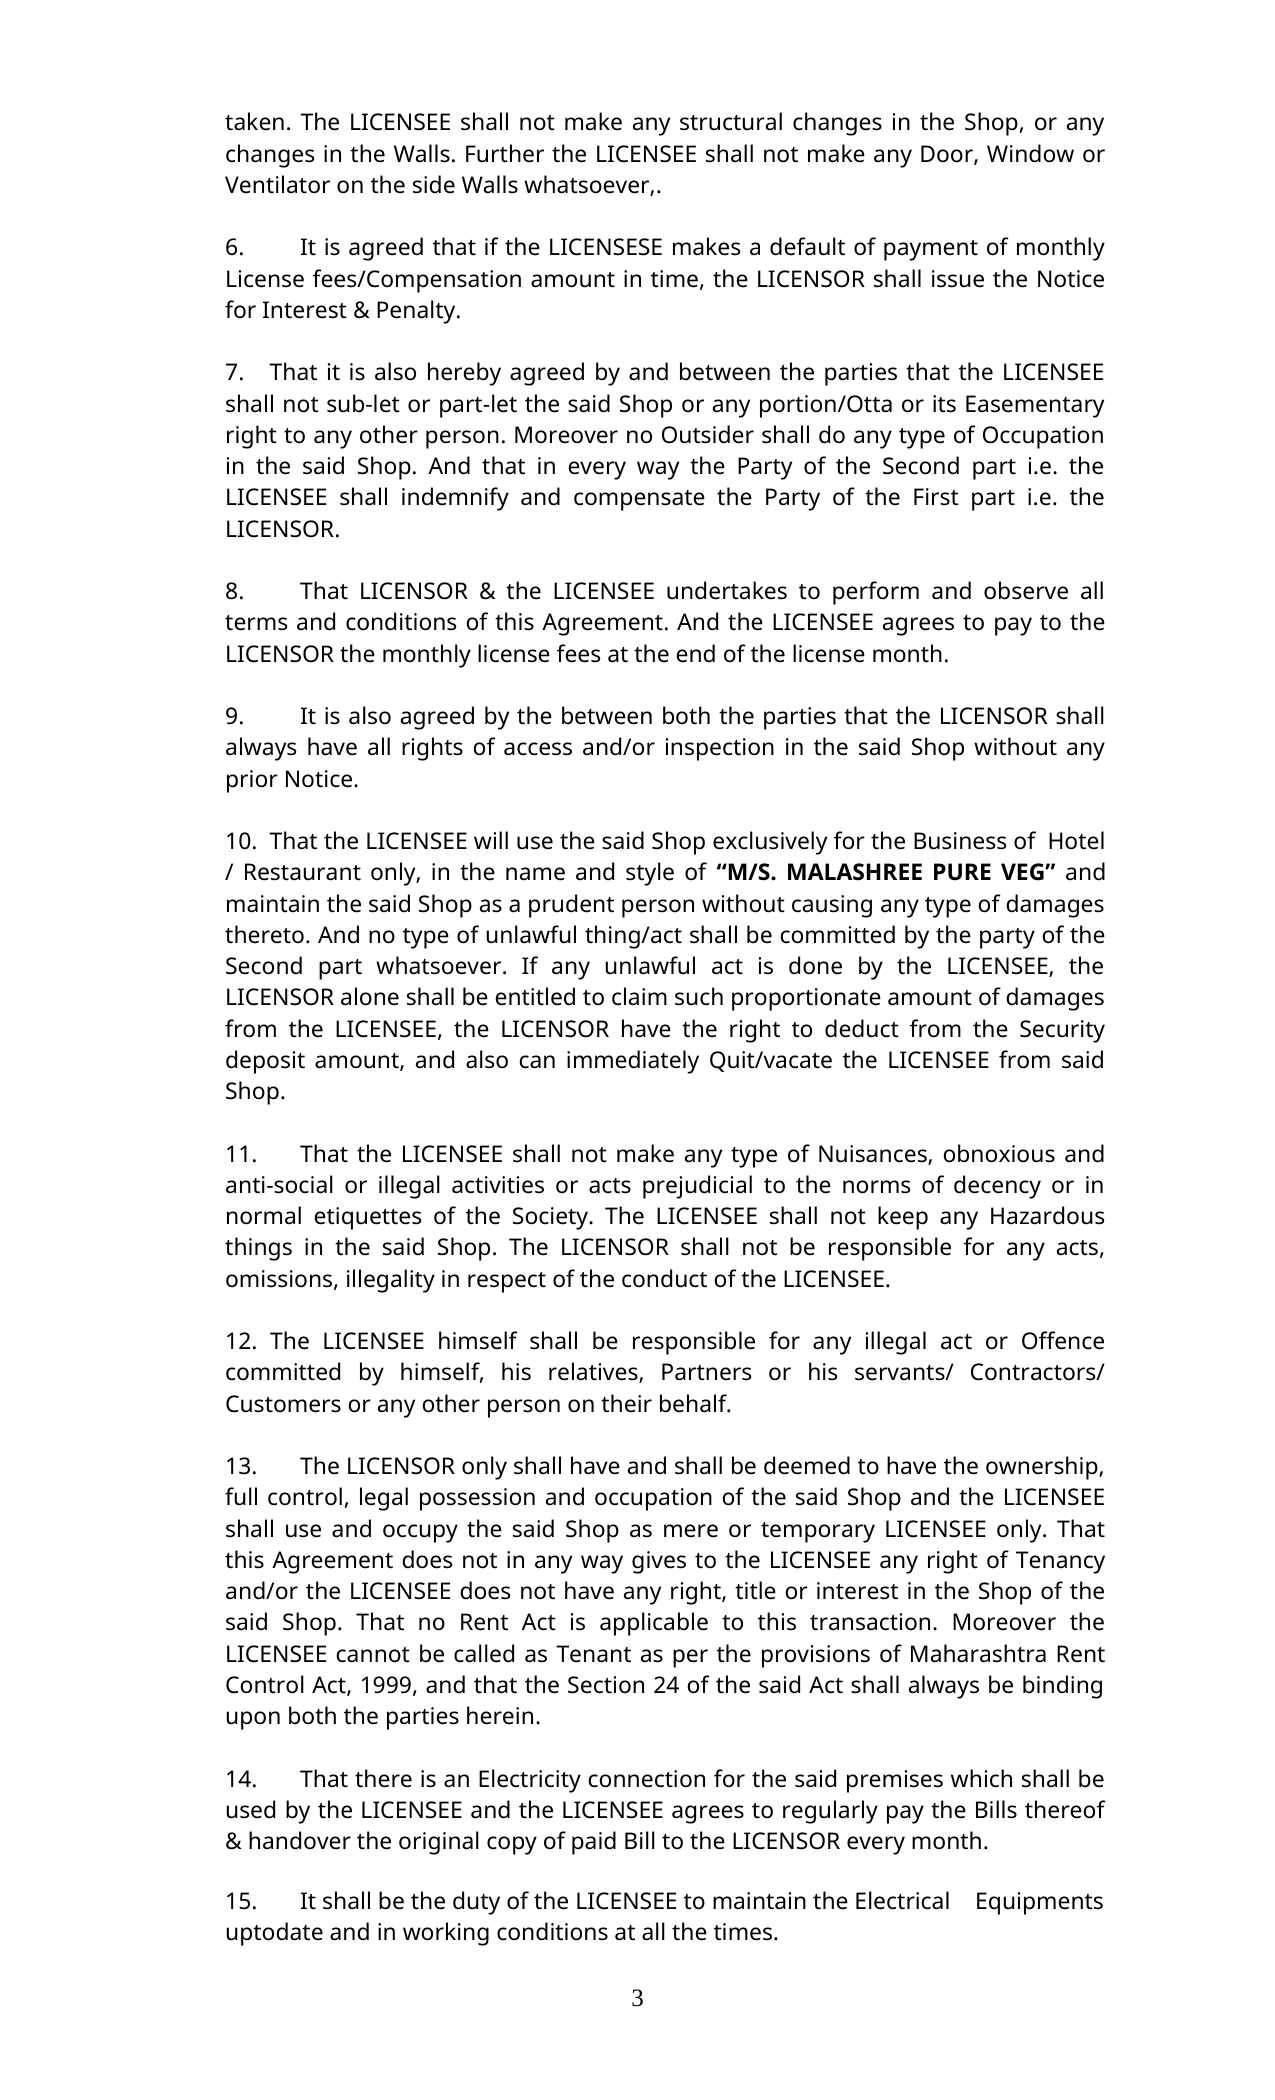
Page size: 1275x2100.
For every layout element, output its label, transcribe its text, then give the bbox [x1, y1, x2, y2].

text 12. The LICENSEE himself shall be responsible for any illegal act or Offence committed by himself, his relatives, Partners or his servants/ Contractors/ Customers or any other person on their behalf. [225, 1325, 1106, 1419]
text 6. It is agreed that if the LICENSESE makes a default of payment of monthly License fees/Compensation amount in time, the LICENSOR shall issue the Notice for Interest & Penalty. [225, 231, 1106, 325]
text 14. That there is an Electricity connection for the said premises which shall be used by the LICENSEE and the LICENSEE agrees to regularly pay the Bills thereof & handover the original copy of paid Bill to the LICENSOR every month. [225, 1763, 1106, 1856]
text 8. That LICENSOR & the LICENSEE undertakes to perform and observe all terms and conditions of this Agreement. And the LICENSEE agrees to pay to the LICENSOR the monthly license fees at the end of the license month. [225, 575, 1106, 669]
text 7. That it is also hereby agreed by and between the parties that the LICENSEE shall not sub-let or part-let the said Shop or any portion/Otta or its Easementary right to any other person. Moreover no Outsider shall do any type of Occupation in the said Shop. And that in every way the Party of the Second part i.e. the LICENSEE shall indemnify and compensate the Party of the First part i.e. the LICENSOR. [225, 356, 1106, 544]
text 10. That the LICENSEE will use the said Shop exclusively for the Business of Hotel / Restaurant only, in the name and style of “M/S. MALASHREE PURE VEG” and maintain the said Shop as a prudent person without causing any type of damages thereto. And no type of unlawful thing/act shall be committed by the party of the Second part whatsoever. If any unlawful act is done by the LICENSEE, the LICENSOR alone shall be entitled to claim such proportionate amount of damages from the LICENSEE, the LICENSOR have the right to deduct from the Security deposit amount, and also can immediately Quit/vacate the LICENSEE from said Shop. [225, 825, 1106, 1106]
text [225, 106, 1106, 200]
text 11. That the LICENSEE shall not make any type of Nuisances, obnoxious and anti-social or illegal activities or acts prejudicial to the norms of decency or in normal etiquettes of the Society. The LICENSEE shall not keep any Hazardous things in the said Shop. The LICENSOR shall not be responsible for any acts, omissions, illegality in respect of the conduct of the LICENSEE. [225, 1138, 1106, 1294]
text 13. The LICENSOR only shall have and shall be deemed to have the ownership, full control, legal possession and occupation of the said Shop and the LICENSEE shall use and occupy the said Shop as mere or temporary LICENSEE only. That this Agreement does not in any way gives to the LICENSEE any right of Tenancy and/or the LICENSEE does not have any right, title or interest in the Shop of the said Shop. That no Rent Act is applicable to this transaction. Moreover the LICENSEE cannot be called as Tenant as per the provisions of Maharashtra Rent Control Act, 1999, and that the Section 24 of the said Act shall always be binding upon both the parties herein. [225, 1450, 1106, 1731]
text 15. It shall be the duty of the LICENSEE to maintain the Electrical Equipments uptodate and in working conditions at all the times. [150, 1885, 1106, 1948]
text 9. It is also agreed by the between both the parties that the LICENSOR shall always have all rights of access and/or inspection in the said Shop without any prior Notice. [225, 700, 1106, 794]
